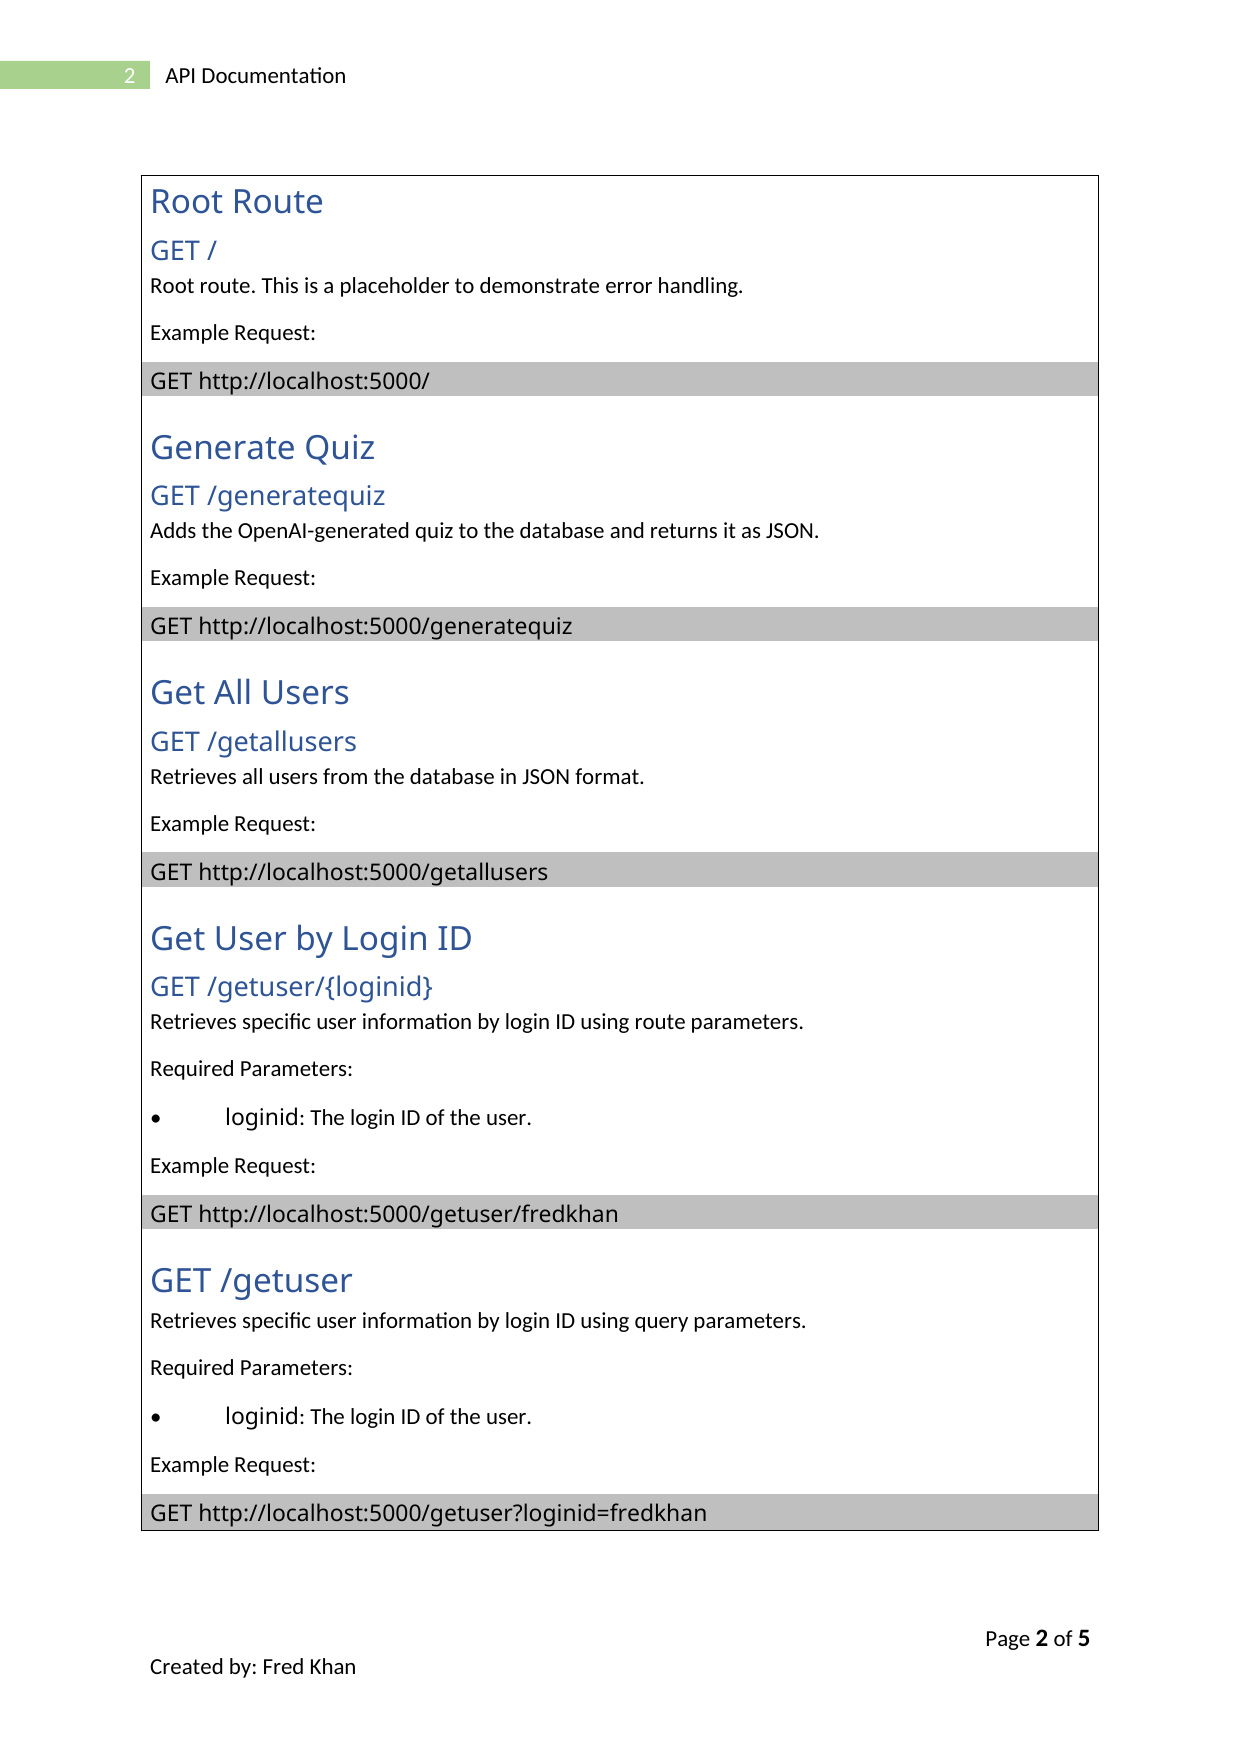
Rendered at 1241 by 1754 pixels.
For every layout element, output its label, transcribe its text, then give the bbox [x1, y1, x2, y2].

text Root route. This is a placeholder to demonstrate error handling. [142, 268, 1098, 299]
subtitle GET /getuser/{loginid} [142, 964, 1098, 1004]
text Example Request: [142, 560, 1098, 591]
text GET http://localhost:5000/getuser/fredkhan [142, 1195, 1098, 1229]
text Retrieves all users from the database in JSON format. [142, 759, 1098, 790]
text Required Parameters: [142, 1051, 1098, 1082]
text GET http://localhost:5000/generatequiz [142, 607, 1098, 641]
subtitle GET /getallusers [142, 719, 1098, 759]
text Required Parameters: [142, 1350, 1098, 1381]
subtitle Generate Quiz [142, 420, 1098, 469]
text Retrieves specific user information by login ID using route parameters. [142, 1004, 1098, 1035]
text Example Request: [142, 806, 1098, 837]
subtitle GET / [142, 228, 1098, 268]
text GET http://localhost:5000/getuser?loginid=fredkhan [142, 1494, 1098, 1530]
text • loginid: The login ID of the user. [142, 1098, 1098, 1132]
subtitle GET /getuser [142, 1254, 1098, 1302]
text Adds the OpenAI-generated quiz to the database and returns it as JSON. [142, 513, 1098, 544]
text Retrieves specific user information by login ID using query parameters. [142, 1303, 1098, 1334]
text GET http://localhost:5000/ [142, 362, 1098, 396]
subtitle Get User by Login ID [142, 911, 1098, 960]
text Example Request: [142, 1148, 1098, 1179]
text • loginid: The login ID of the user. [142, 1397, 1098, 1431]
subtitle GET /generatequiz [142, 473, 1098, 513]
subtitle Get All Users [142, 666, 1098, 714]
text Example Request: [142, 1447, 1098, 1478]
text Example Request: [142, 315, 1098, 346]
text GET http://localhost:5000/getallusers [142, 852, 1098, 887]
subtitle Root Route [142, 176, 1098, 223]
